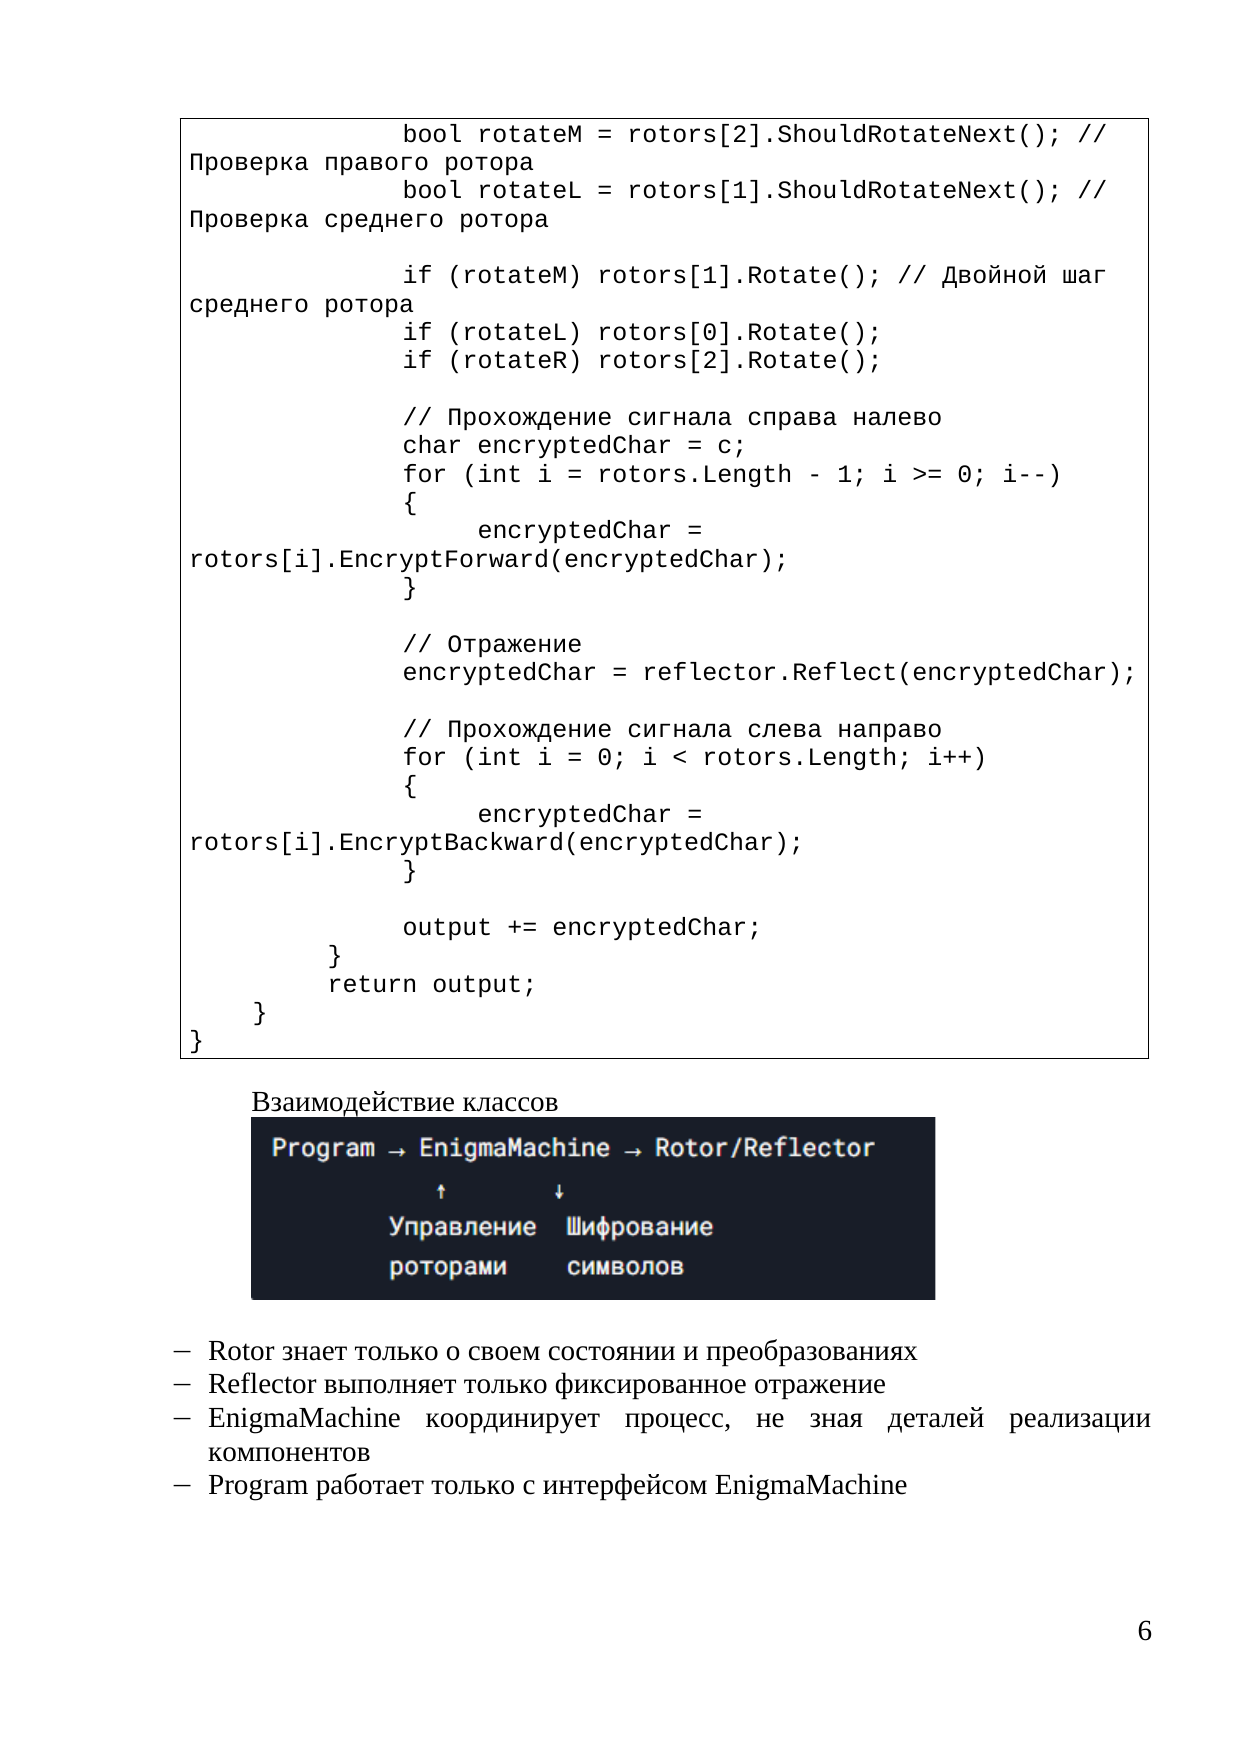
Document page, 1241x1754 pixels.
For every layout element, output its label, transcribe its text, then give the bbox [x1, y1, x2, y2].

text } [181, 571, 1148, 603]
text // Отражение [181, 628, 1148, 656]
text if (rotateM) rotors[1].Rotate(); // Двойной шаг среднего ротора [181, 260, 1148, 316]
list Program работает только с интерфейсом EnigmaMachine [170, 1467, 1152, 1501]
text } [181, 996, 1148, 1025]
text encryptedChar = reflector.Reflect(encryptedChar); [181, 656, 1148, 688]
list Rotor знает только о своем состоянии и преобразованиях [170, 1333, 1152, 1366]
text bool rotateM = rotors[2].ShouldRotateNext(); // Проверка правого ротора [181, 119, 1148, 175]
text char encryptedChar = c; [181, 430, 1148, 458]
text } [181, 855, 1148, 886]
text Взаимодействие классов [177, 1084, 1152, 1118]
text bool rotateL = rotors[1].ShouldRotateNext(); // Проверка среднего ротора [181, 175, 1148, 234]
text { [181, 770, 1148, 798]
text } [181, 940, 1148, 968]
picture [251, 1117, 936, 1300]
text } [181, 1025, 1148, 1058]
text return output; [181, 968, 1148, 996]
text if (rotateL) rotors[0].Rotate(); [181, 316, 1148, 345]
text // Прохождение сигнала справа налево [181, 401, 1148, 430]
text { [181, 486, 1148, 515]
list EnigmaMachine координирует процесс, не зная деталей реализации компонентов [170, 1400, 1152, 1467]
text if (rotateR) rotors[2].Rotate(); [181, 345, 1148, 376]
text encryptedChar = rotors[i].EncryptForward(encryptedChar); [181, 515, 1148, 571]
list Reflector выполняет только фиксированное отражение [170, 1366, 1152, 1400]
text // Прохождение сигнала слева направо [181, 713, 1148, 741]
text for (int i = rotors.Length - 1; i >= 0; i--) [181, 458, 1148, 486]
text encryptedChar = rotors[i].EncryptBackward(encryptedChar); [181, 798, 1148, 855]
text output += encryptedChar; [181, 911, 1148, 940]
text for (int i = 0; i < rotors.Length; i++) [181, 741, 1148, 770]
